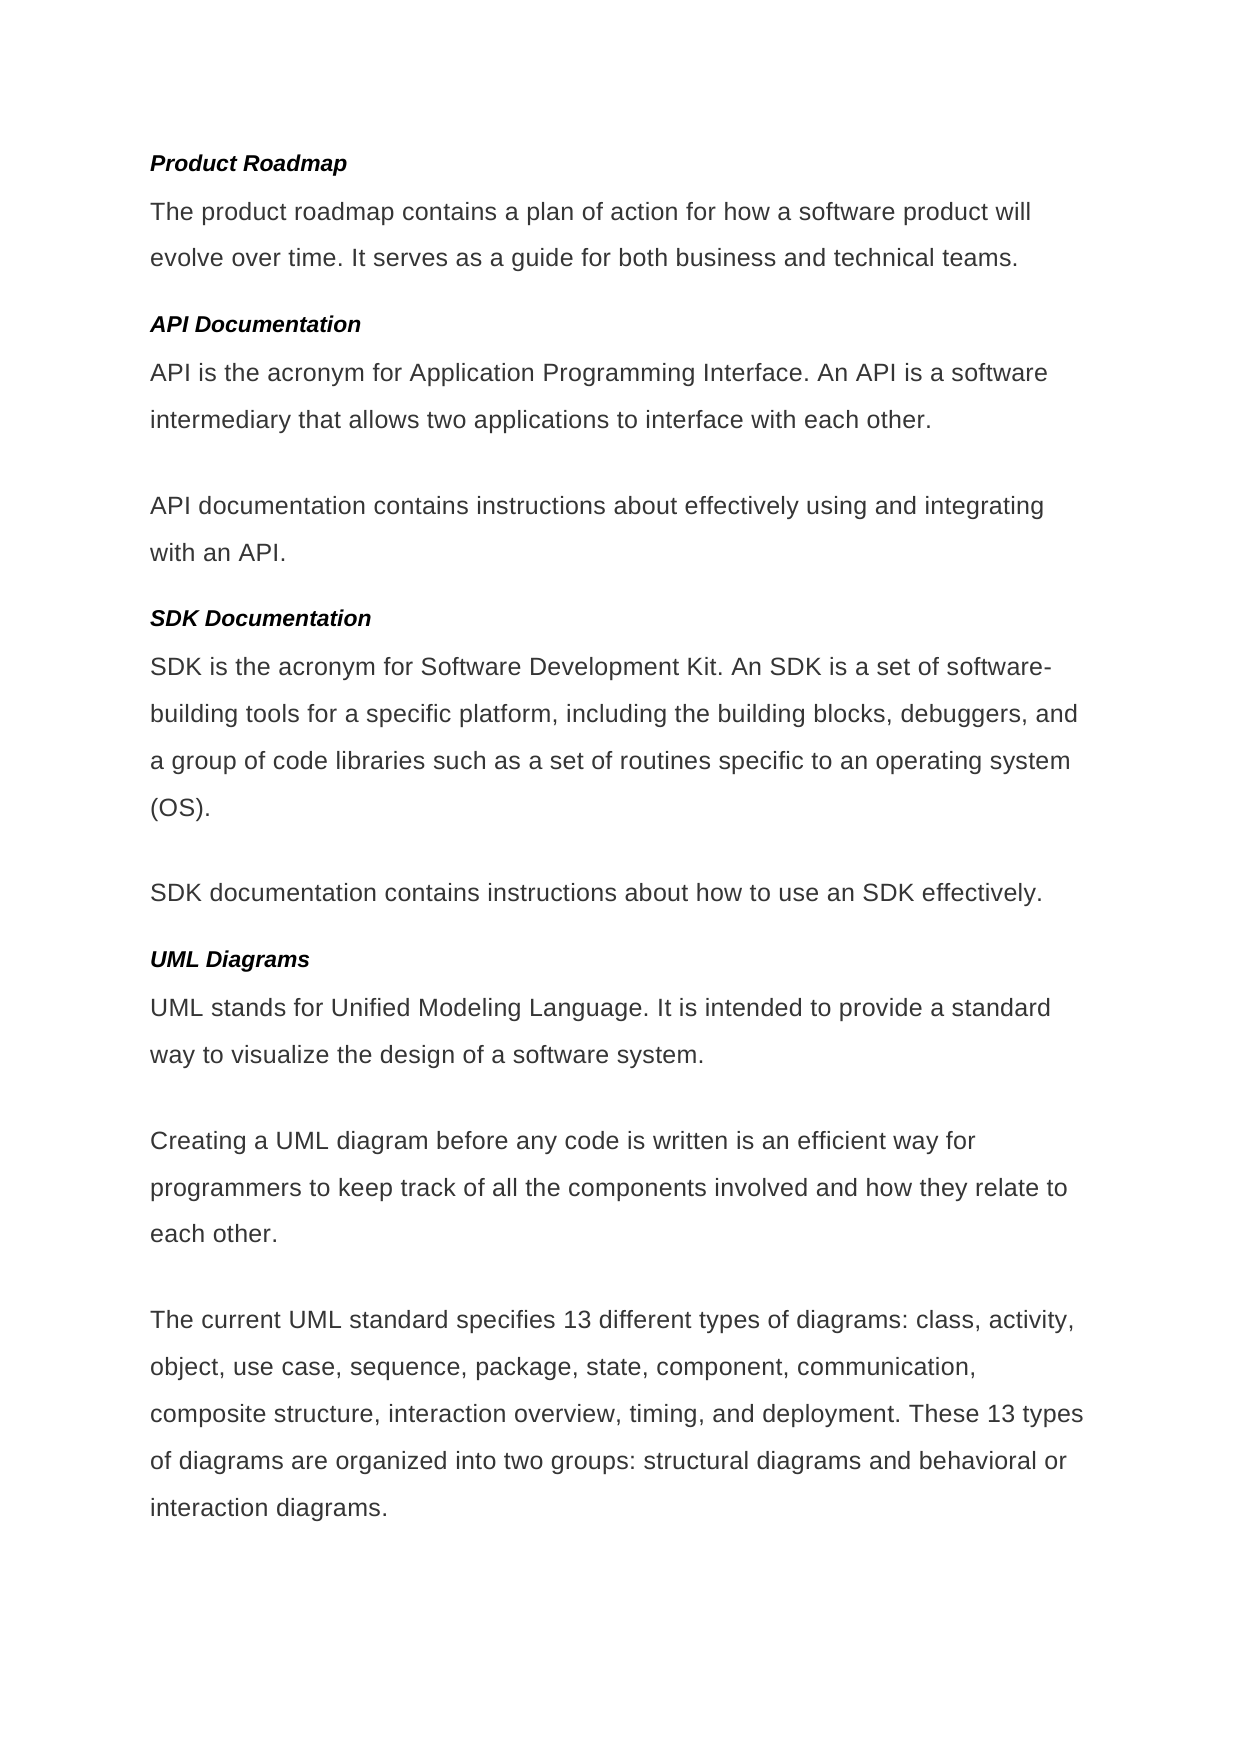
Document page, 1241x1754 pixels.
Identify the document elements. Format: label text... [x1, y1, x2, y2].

subtitle SDK Documentation [150, 605, 1090, 632]
text SDK documentation contains instructions about how to use an SDK effectively. [150, 860, 1090, 907]
text SDK is the acronym for Software Development Kit. An SDK is a set of software-building tools for a specific platform, including the building blocks, debuggers, and a group of code libraries such as a set of routines specific to an operating system (OS). [150, 634, 1090, 821]
text The product roadmap contains a plan of action for how a software product will evolve over time. It serves as a guide for both business and technical teams. [150, 178, 1090, 272]
subtitle API Documentation [150, 311, 1090, 338]
text API is the acronym for Application Programming Interface. An API is a software intermediary that allows two applications to interface with each other. [150, 340, 1090, 433]
text UML stands for Unified Modeling Language. It is intended to provide a standard way to visualize the design of a software system. [150, 975, 1090, 1068]
text API documentation contains instructions about effectively using and integrating with an API. [150, 472, 1090, 566]
subtitle UML Diagrams [150, 946, 1090, 973]
text Creating a UML diagram before any code is written is an efficient way for programmers to keep track of all the components involved and how they relate to each other. [150, 1107, 1090, 1248]
text The current UML standard specifies 13 different types of diagrams: class, activity, object, use case, sequence, package, state, component, communication, composite structure, interaction overview, timing, and deployment. These 13 types of diagrams are organized into two groups: structural diagrams and behavioral or interaction diagrams. [150, 1287, 1090, 1522]
subtitle Product Roadmap [150, 150, 1090, 176]
